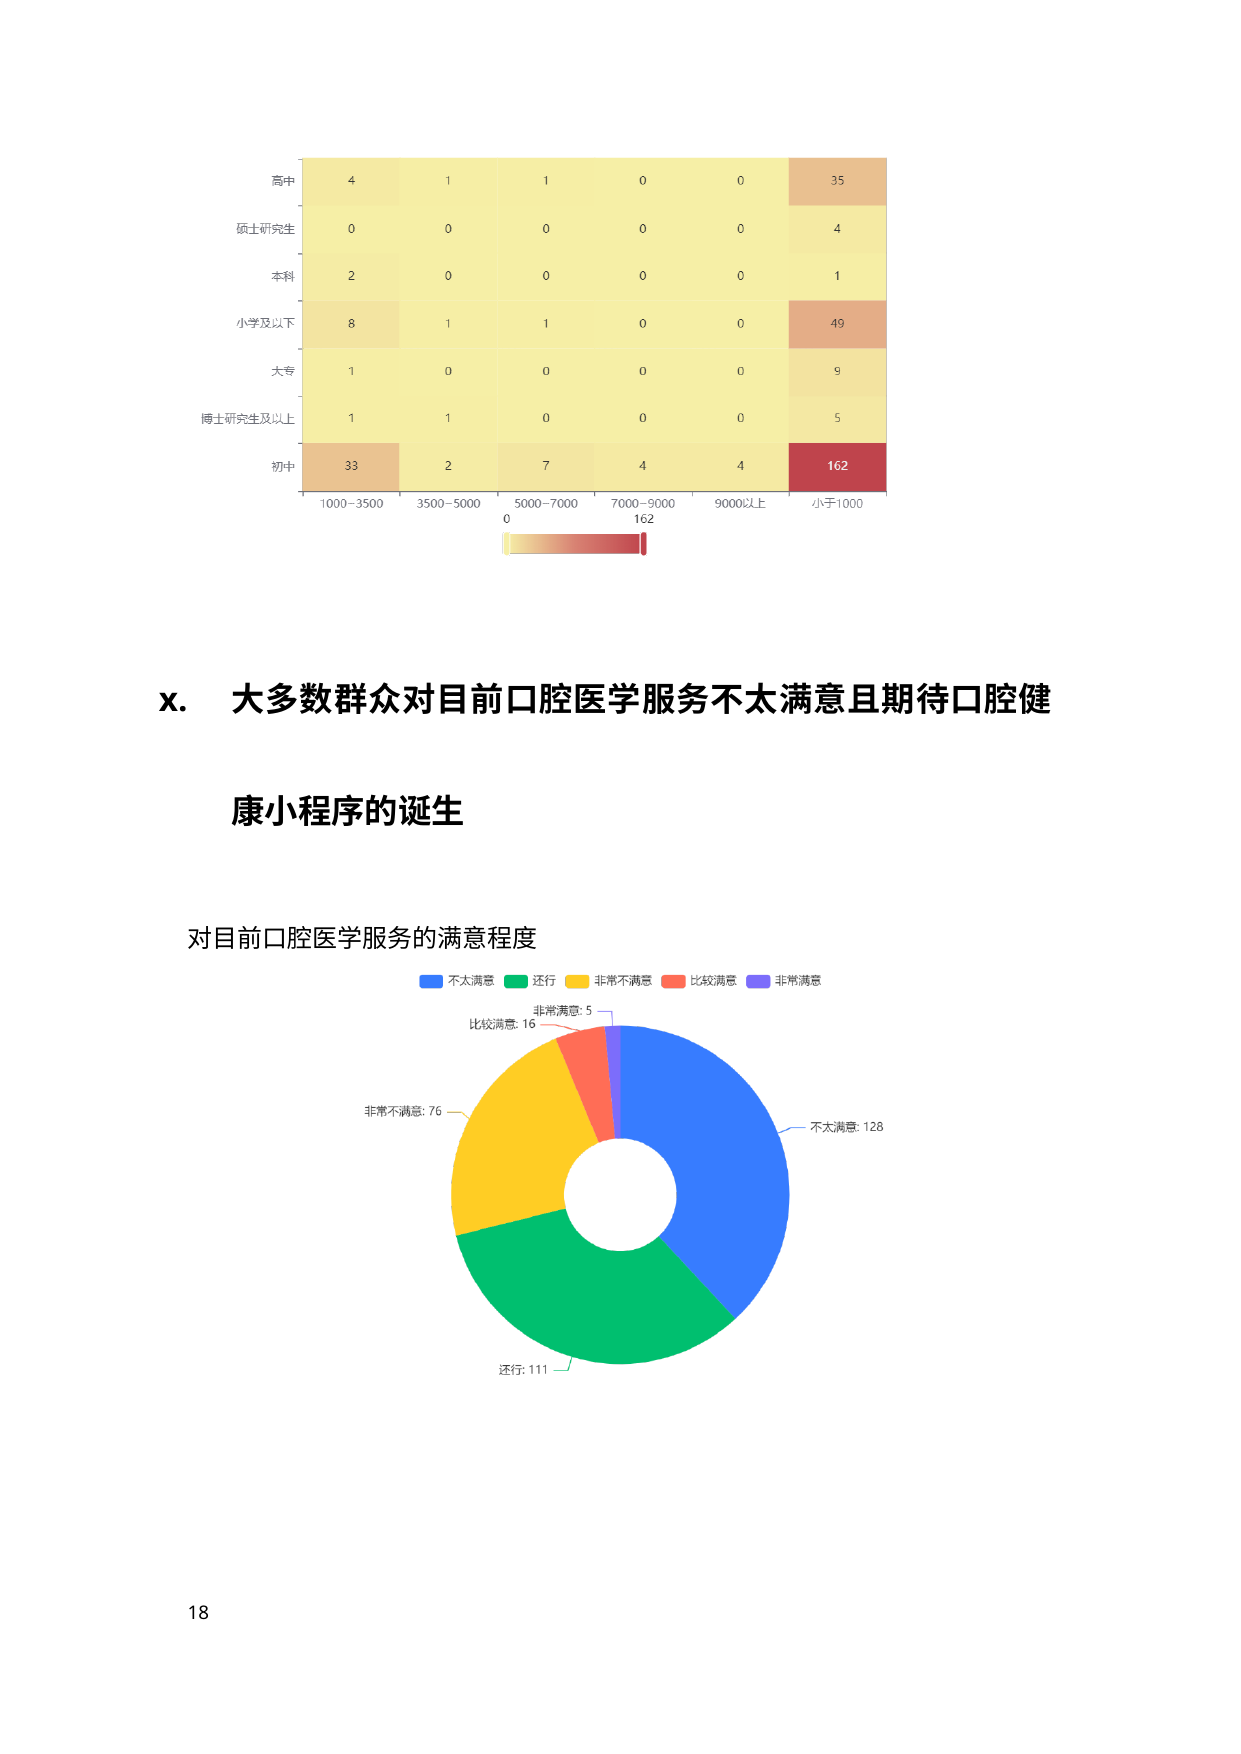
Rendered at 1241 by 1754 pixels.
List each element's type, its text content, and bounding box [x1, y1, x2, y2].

text 对目前口腔医学服务的满意程度 [187, 904, 1053, 969]
picture [187, 969, 1053, 1420]
subtitle 大多数群众对目前口腔医学服务不太满意且期待口腔健康小程序的诞生 [187, 664, 1053, 842]
picture [187, 150, 969, 561]
